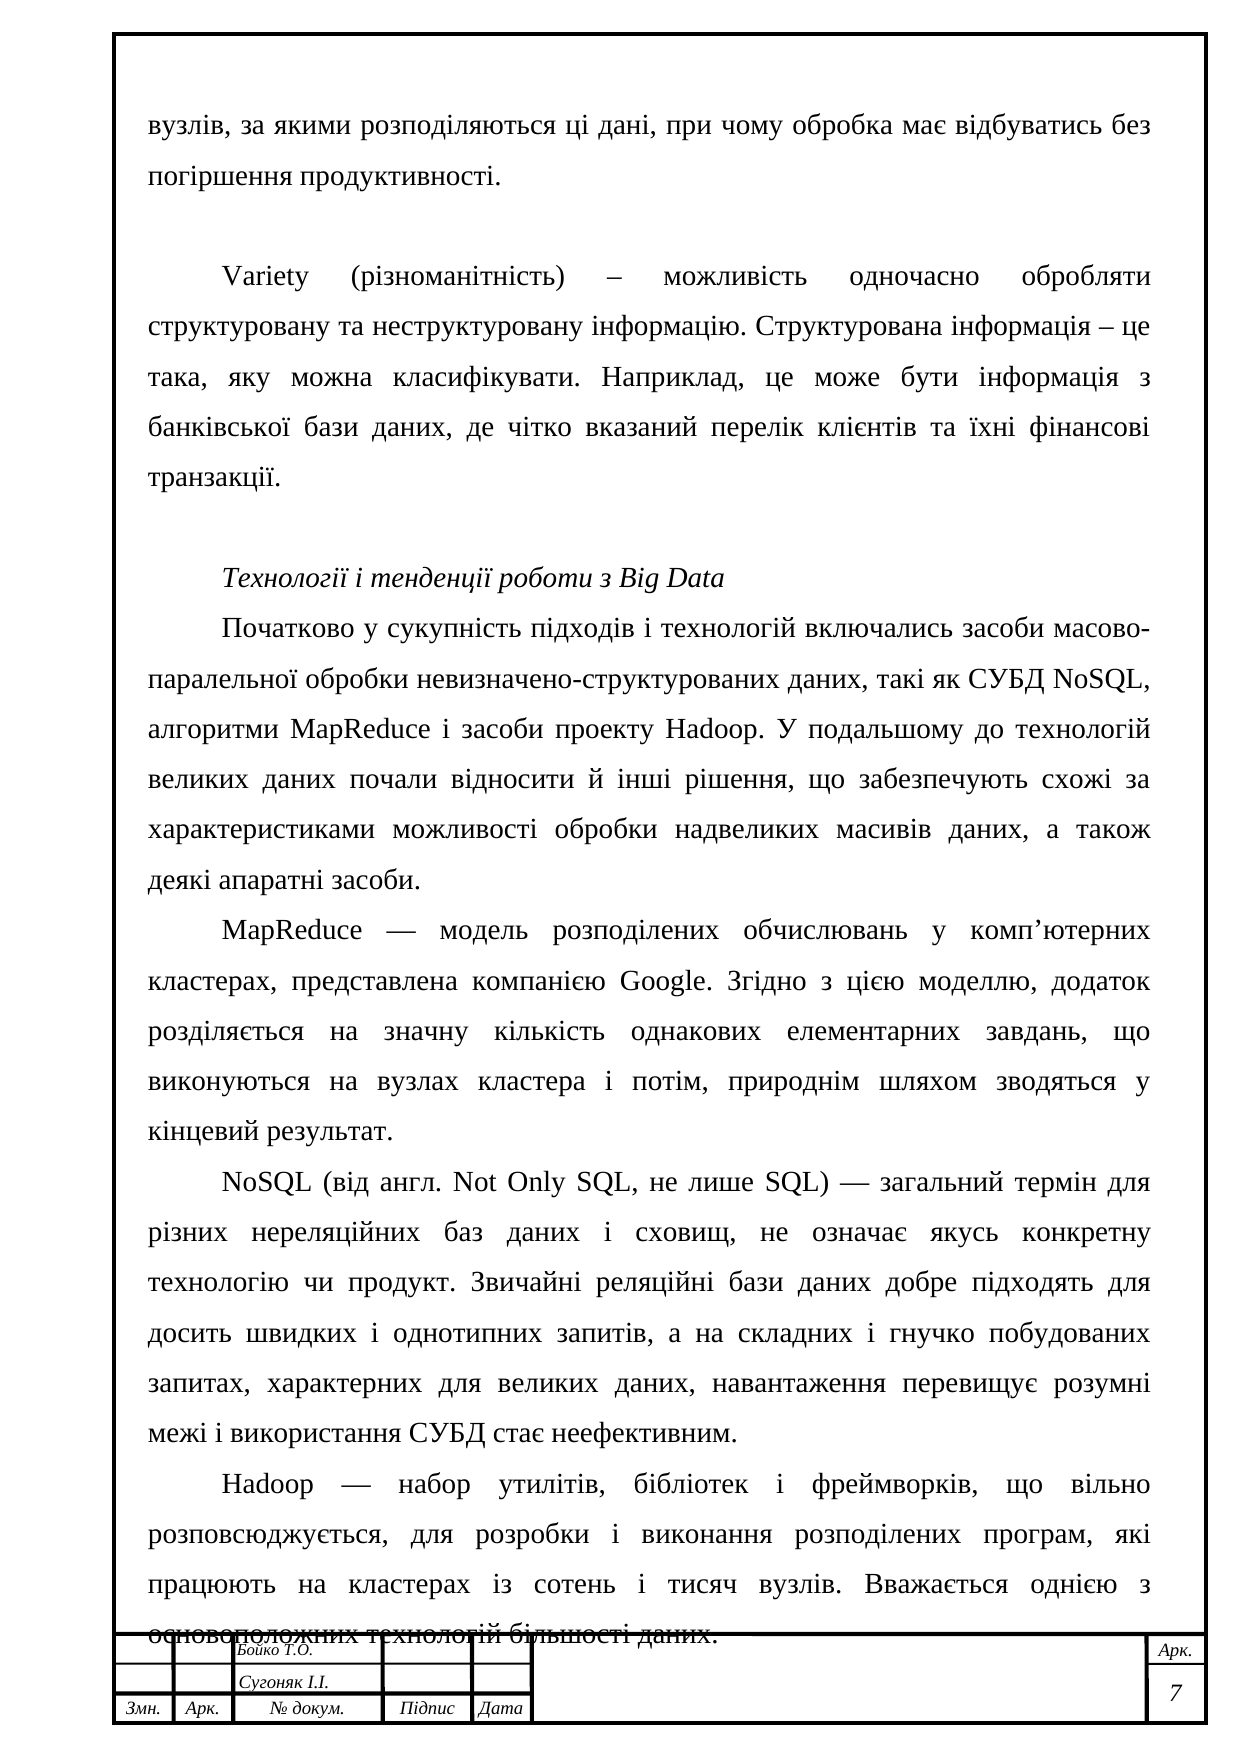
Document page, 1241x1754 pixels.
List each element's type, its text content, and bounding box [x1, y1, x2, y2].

text NoSQL (від англ. Not Only SQL, не лише SQL) — загальний термін для різних нереляційних баз даних і сховищ, не означає якусь конкретну технологію чи продукт. Звичайні реляційні бази даних добре підходять для досить швидких і однотипних запитів, а на складних і гнучко побудованих запитах, характерних для великих даних, навантаження перевищує розумні межі і використання СУБД стає неефективним. [148, 1164, 1152, 1449]
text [148, 107, 1152, 191]
text Початково у сукупність підходів і технологій включались засоби масово-паралельної обробки невизначено-структурованих даних, такі як СУБД NoSQL, алгоритми MapReduce і засоби проекту Hadoop. У подальшому до технологій великих даних почали відносити й інші рішення, що забезпечують схожі за характеристиками можливості обробки надвеликих масивів даних, а також деякі апаратні засоби. [148, 610, 1152, 896]
text Hadoop — набор утилітів, бібліотек і фреймворків, що вільно розповсюджується, для розробки і виконання розподілених програм, які працюють на кластерах із сотень і тисяч вузлів. Вважається однією з основоположних технологій більшості даних. [148, 1466, 1152, 1650]
text Технології і тенденції роботи з Big Data [148, 560, 1152, 594]
text MapReduce — модель розподілених обчислювань у комп’ютерних кластерах, представлена компанією Google. Згідно з цією моделлю, додаток розділяється на значну кількість однакових елементарних завдань, що виконуються на вузлах кластера і потім, природнім шляхом зводяться у кінцевий результат. [148, 912, 1152, 1147]
text Variety (різноманітність) – можливість одночасно обробляти структуровану та неструктуровану інформацію. Структурована інформація – це така, яку можна класифікувати. Наприклад, це може бути інформація з банківської бази даних, де чітко вказаний перелік клієнтів та їхні фінансові транзакції. [148, 258, 1152, 493]
